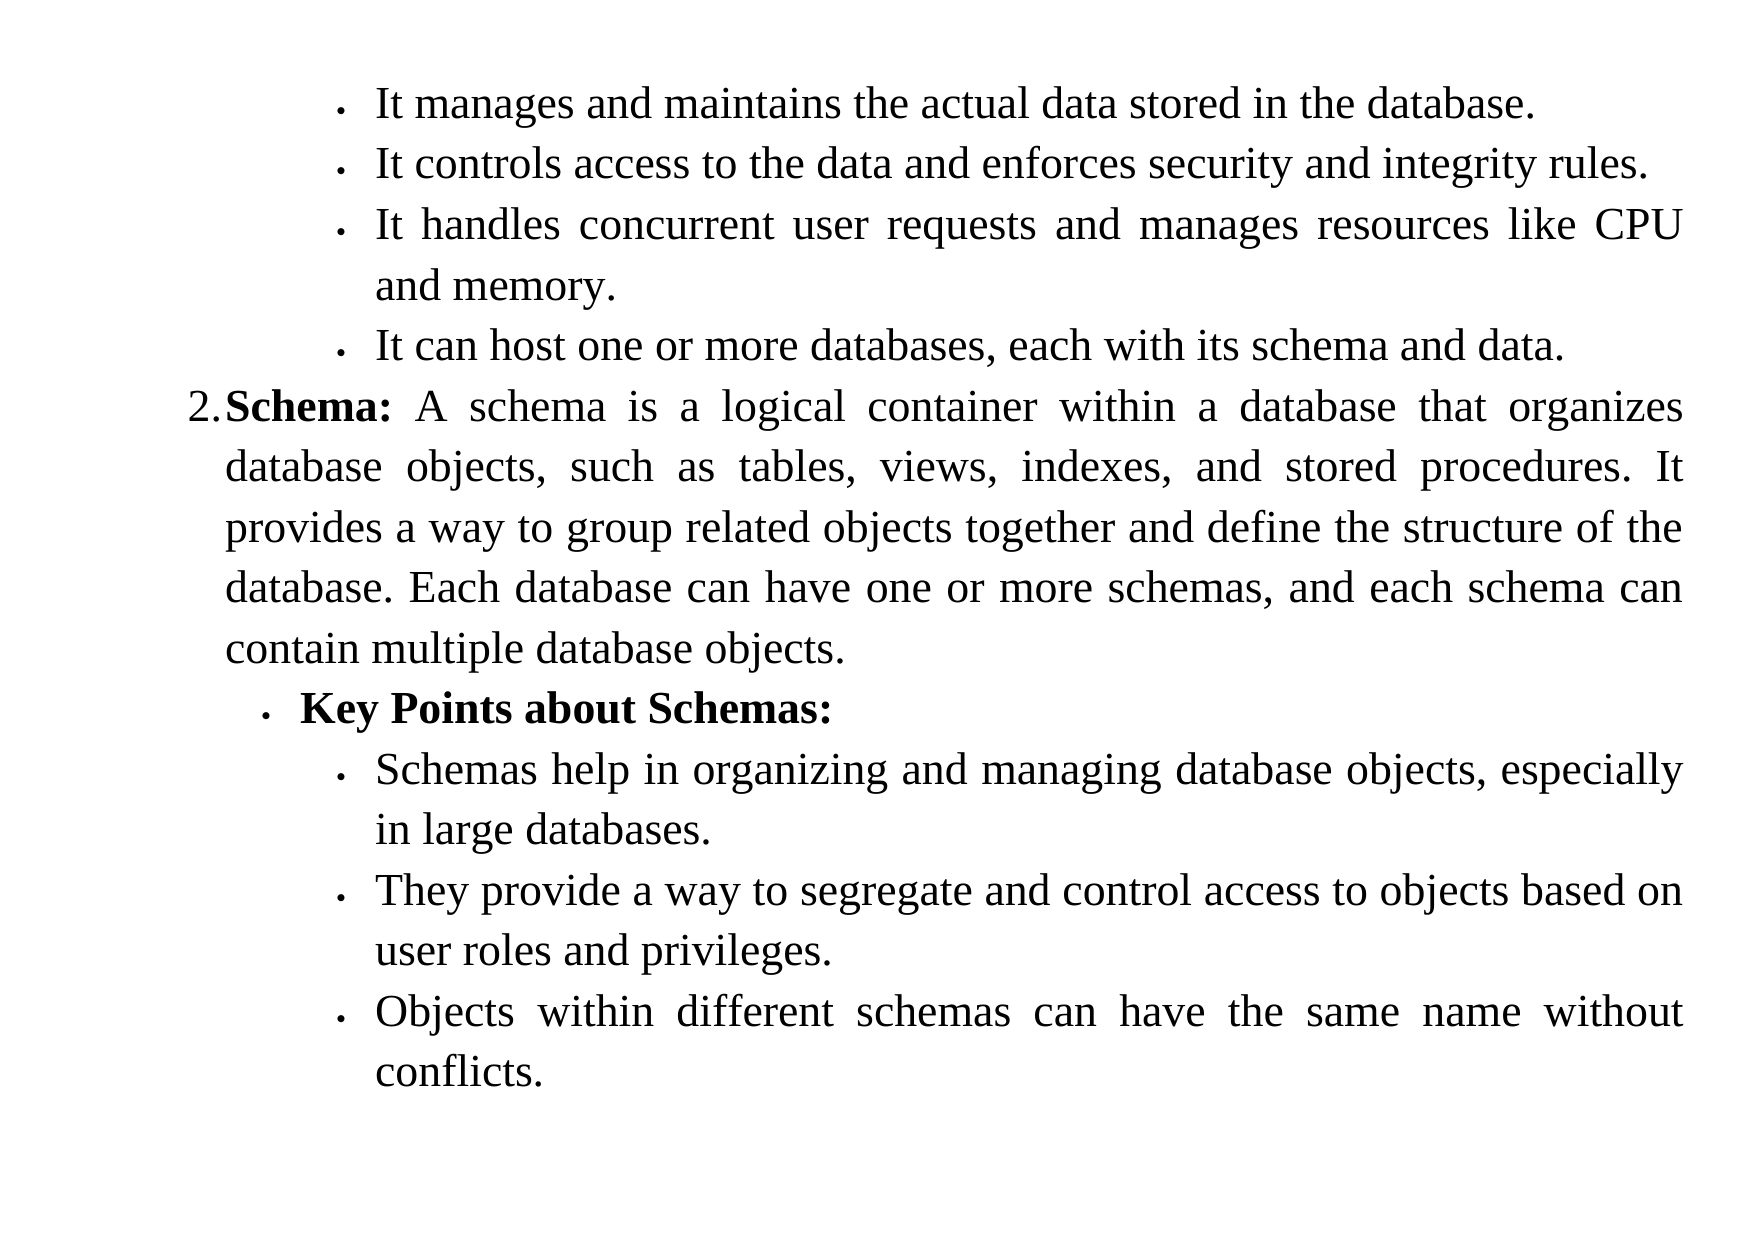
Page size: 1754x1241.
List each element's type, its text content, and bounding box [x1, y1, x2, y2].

list It controls access to the data and enforces security and integrity rules. [337, 136, 1685, 189]
list Schemas help in organizing and managing database objects, especially in large databases. [337, 741, 1685, 854]
list It manages and maintains the actual data stored in the database. [337, 76, 1685, 128]
list It handles concurrent user requests and manages resources like CPU and memory. [337, 197, 1685, 310]
list They provide a way to segregate and control access to objects based on user roles and privileges. [337, 862, 1685, 976]
list Schema: A schema is a logical container within a database that organizes database objects, such as tables, views, indexes, and stored procedures. It provides a way to group related objects together and define the structure of the database. Each database can have one or more schemas, and each schema can contain multiple database objects. [187, 378, 1685, 673]
list Objects within different schemas can have the same name without conflicts. [337, 983, 1685, 1097]
list Key Points about Schemas: [262, 681, 1685, 733]
list It can host one or more databases, each with its schema and data. [337, 318, 1685, 370]
